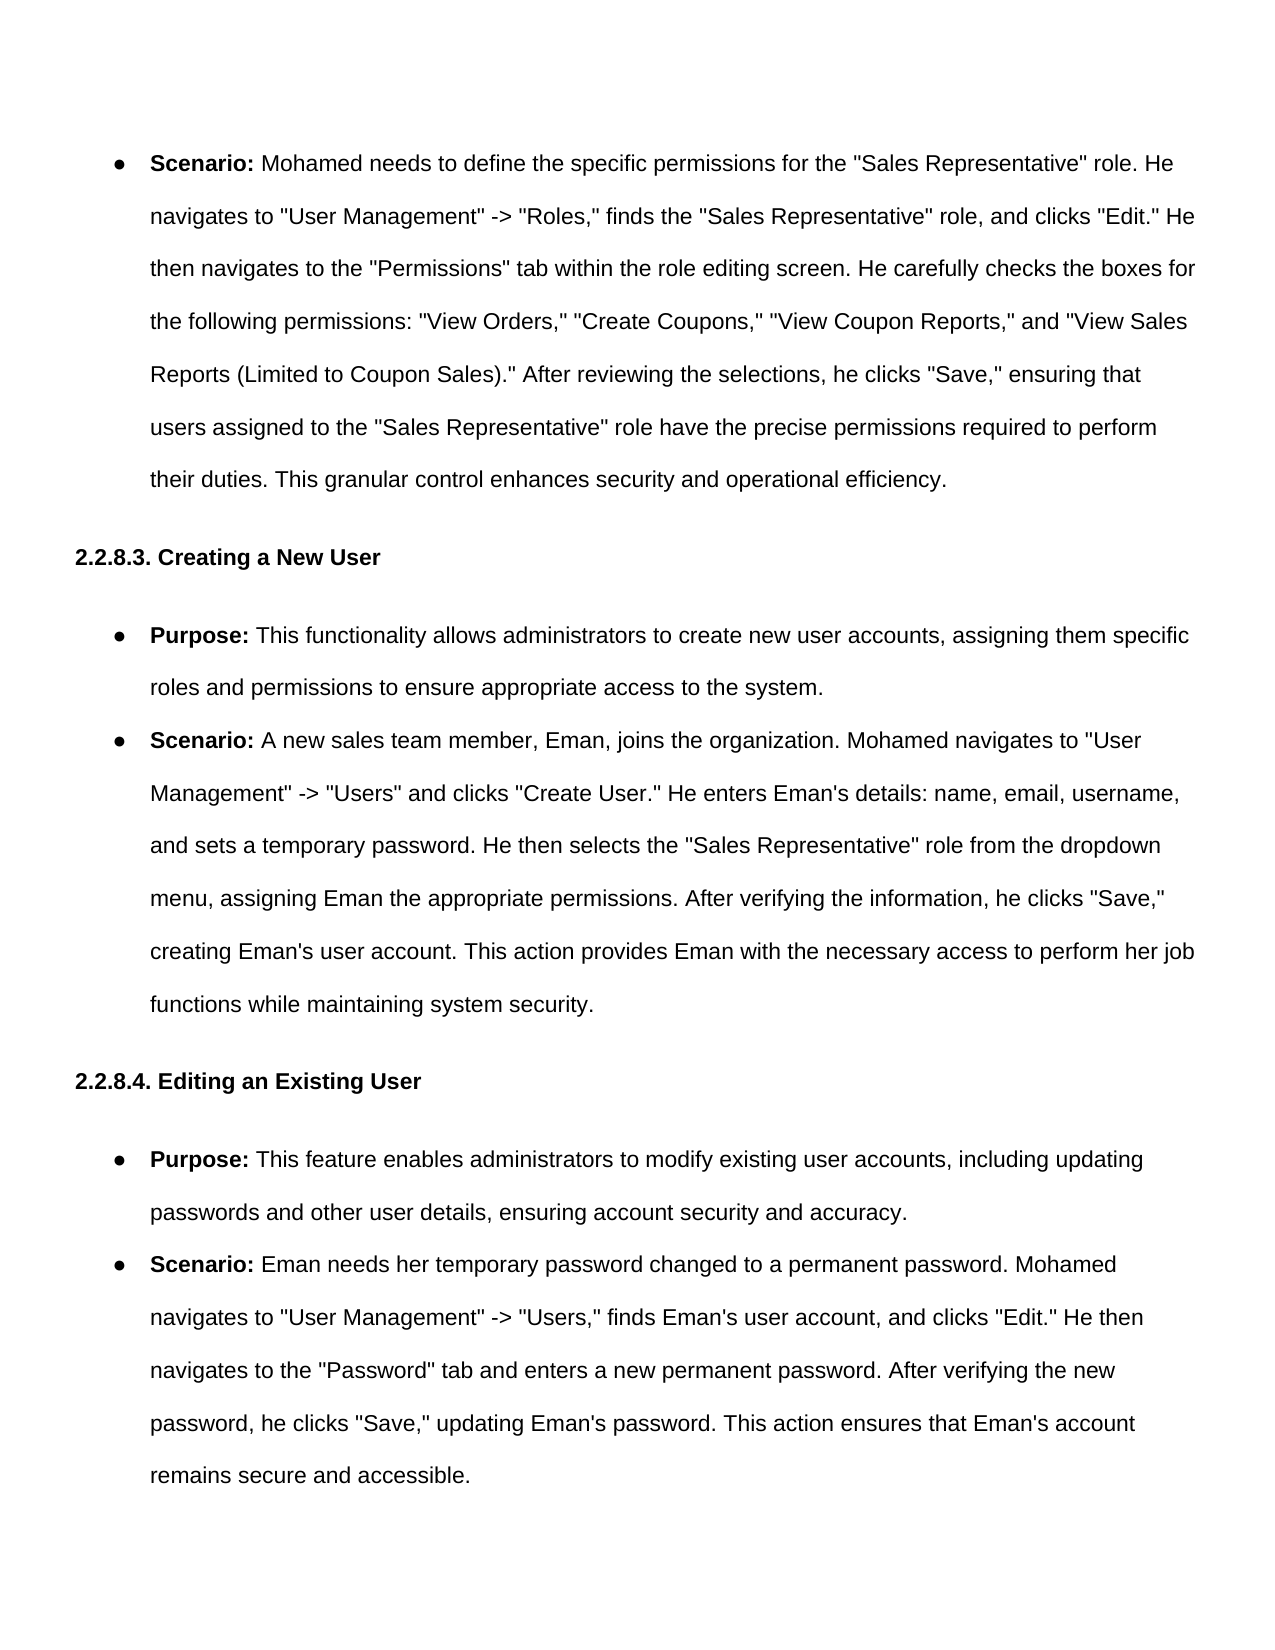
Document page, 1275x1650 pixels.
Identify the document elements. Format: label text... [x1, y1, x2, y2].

list Purpose: This functionality allows administrators to create new user accounts, assigning them specific roles and permissions to ensure appropriate access to the system. [112, 622, 1200, 701]
text 2.2.8.4. Editing an Existing User [75, 1068, 1200, 1095]
list Scenario: Eman needs her temporary password changed to a permanent password. Mohamed navigates to "User Management" -> "Users," finds Eman's user account, and clicks "Edit." He then navigates to the "Password" tab and enters a new permanent password. After verifying the new password, he clicks "Save," updating Eman's password. This action ensures that Eman's account remains secure and accessible. [112, 1251, 1200, 1489]
text 2.2.8.3. Creating a New User [75, 544, 1200, 570]
list Scenario: Mohamed needs to define the specific permissions for the "Sales Representative" role. He navigates to "User Management" -> "Roles," finds the "Sales Representative" role, and clicks "Edit." He then navigates to the "Permissions" tab within the role editing screen. He carefully checks the boxes for the following permissions: "View Orders," "Create Coupons," "View Coupon Reports," and "View Sales Reports (Limited to Coupon Sales)." After reviewing the selections, he clicks "Save," ensuring that users assigned to the "Sales Representative" role have the precise permissions required to perform their duties. This granular control enhances security and operational efficiency. [112, 150, 1200, 493]
list Scenario: A new sales team member, Eman, joins the organization. Mohamed navigates to "User Management" -> "Users" and clicks "Create User." He enters Eman's details: name, email, username, and sets a temporary password. He then selects the "Sales Representative" role from the dropdown menu, assigning Eman the appropriate permissions. After verifying the information, he clicks "Save," creating Eman's user account. This action provides Eman with the necessary access to perform her job functions while maintaining system security. [112, 727, 1200, 1017]
list Purpose: This feature enables administrators to modify existing user accounts, including updating passwords and other user details, ensuring account security and accuracy. [112, 1146, 1200, 1225]
